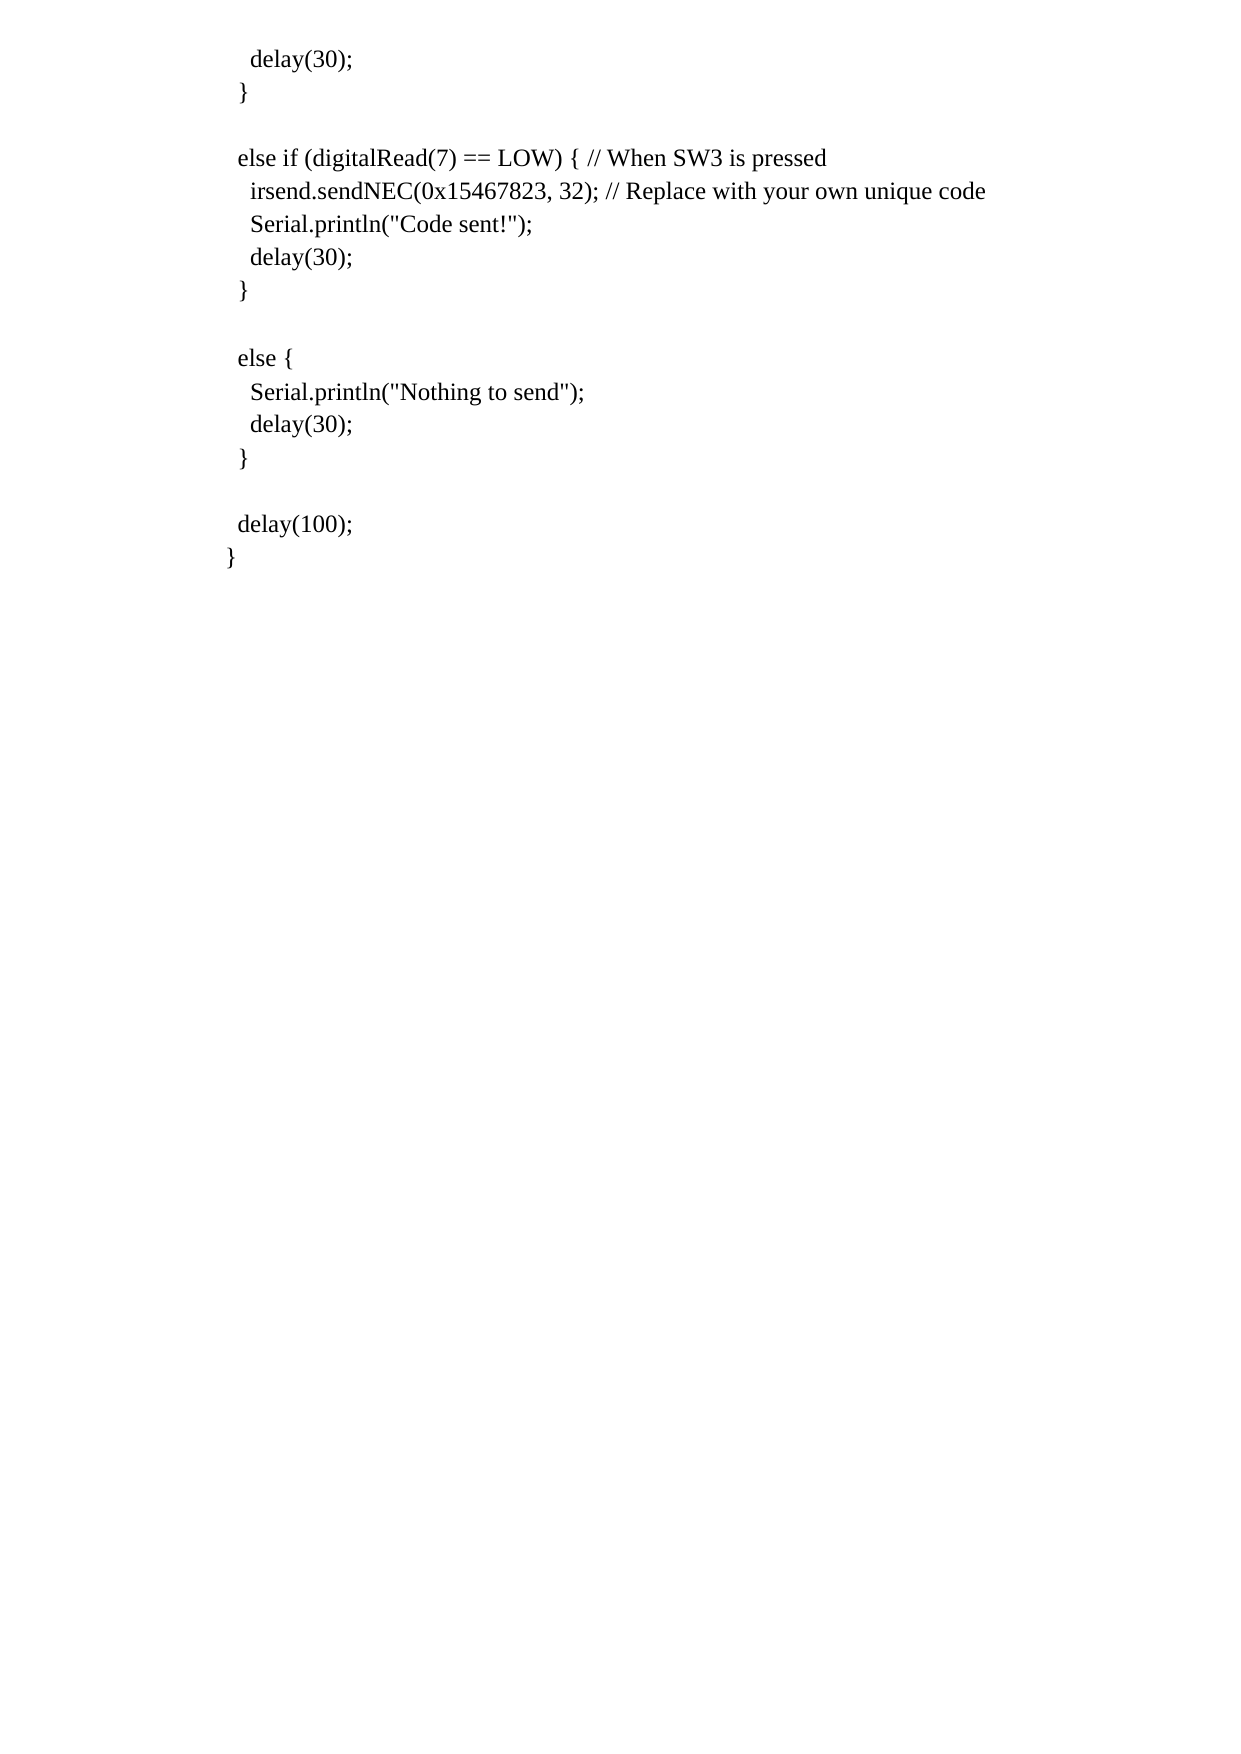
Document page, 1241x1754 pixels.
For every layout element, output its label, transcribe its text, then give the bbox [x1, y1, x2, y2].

list delay(100); [225, 509, 1090, 537]
list else if (digitalRead(7) == LOW) { // When SW3 is pressed [225, 143, 1090, 172]
list } [225, 443, 1090, 471]
list delay(30); [225, 242, 1090, 271]
list delay(30); [225, 44, 1090, 73]
list } [225, 276, 1090, 304]
list delay(30); [225, 409, 1090, 438]
list } [225, 542, 1090, 570]
list irsend.sendNEC(0x15467823, 32); // Replace with your own unique code [225, 176, 1090, 205]
list } [225, 77, 1090, 106]
list else { [225, 343, 1090, 372]
list Serial.println("Code sent!"); [225, 209, 1090, 238]
list Serial.println("Nothing to send"); [225, 377, 1090, 405]
